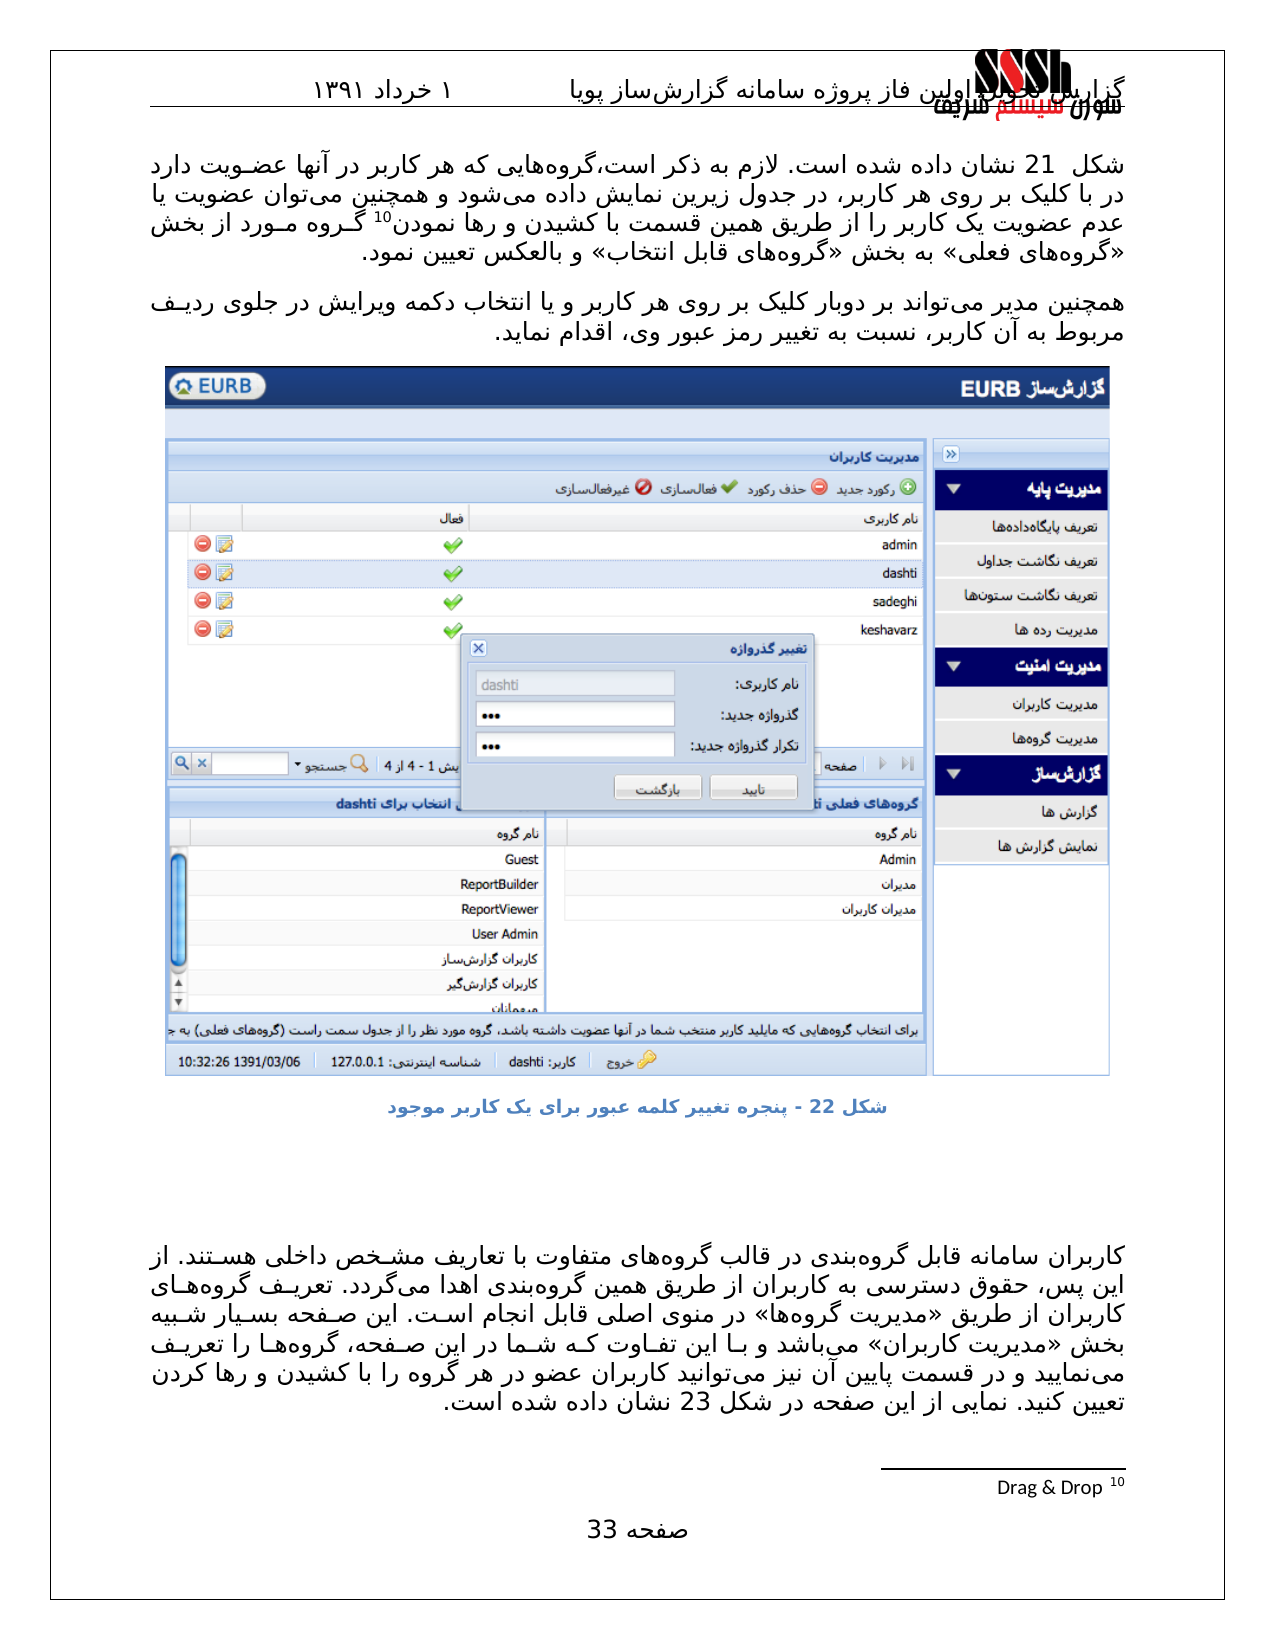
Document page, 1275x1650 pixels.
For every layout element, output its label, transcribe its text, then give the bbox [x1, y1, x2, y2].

picture [165, 366, 1110, 1076]
text همچنین مدیر می‌تواند بر دوبار کلیک بر روی هر کاربر و یا انتخاب دکمه ویرایش در جلوی ردیف مربوط به آن کاربر، نسبت به تغییر رمز عبور وی، اقدام نماید. [150, 287, 1125, 346]
picture [934, 51, 1121, 106]
text کاربران سامانه قابل گروه‌بندی در قالب گروه‌های متفاوت با تعاریف مشخص داخلی هستند. از این پس، حقوق دسترسی به کاربران از طریق همین گروه‌بندی اهدا می‌گردد. تعریف گروه‌های کاربران از طریق «مدیریت گروه‌ها» در منوی اصلی قابل انجام است. این صفحه بسیار شبیه بخش «مدیریت کاربران» می‌باشد و با این تفاوت که شما در این صفحه، گروه‌ها را تعریف می‌نمایید و در قسمت پایین آن نیز می‌توانید کاربران عضو در هر گروه را با کشیدن و رها کردن تعیین کنید. نمایی از این صفحه در شکل 23 نشان داده شده است. [150, 1241, 1125, 1416]
text شکل 22 - پنجره تغییر کلمه عبور برای یک کاربر موجود [150, 1096, 1125, 1118]
picture [934, 107, 1121, 121]
